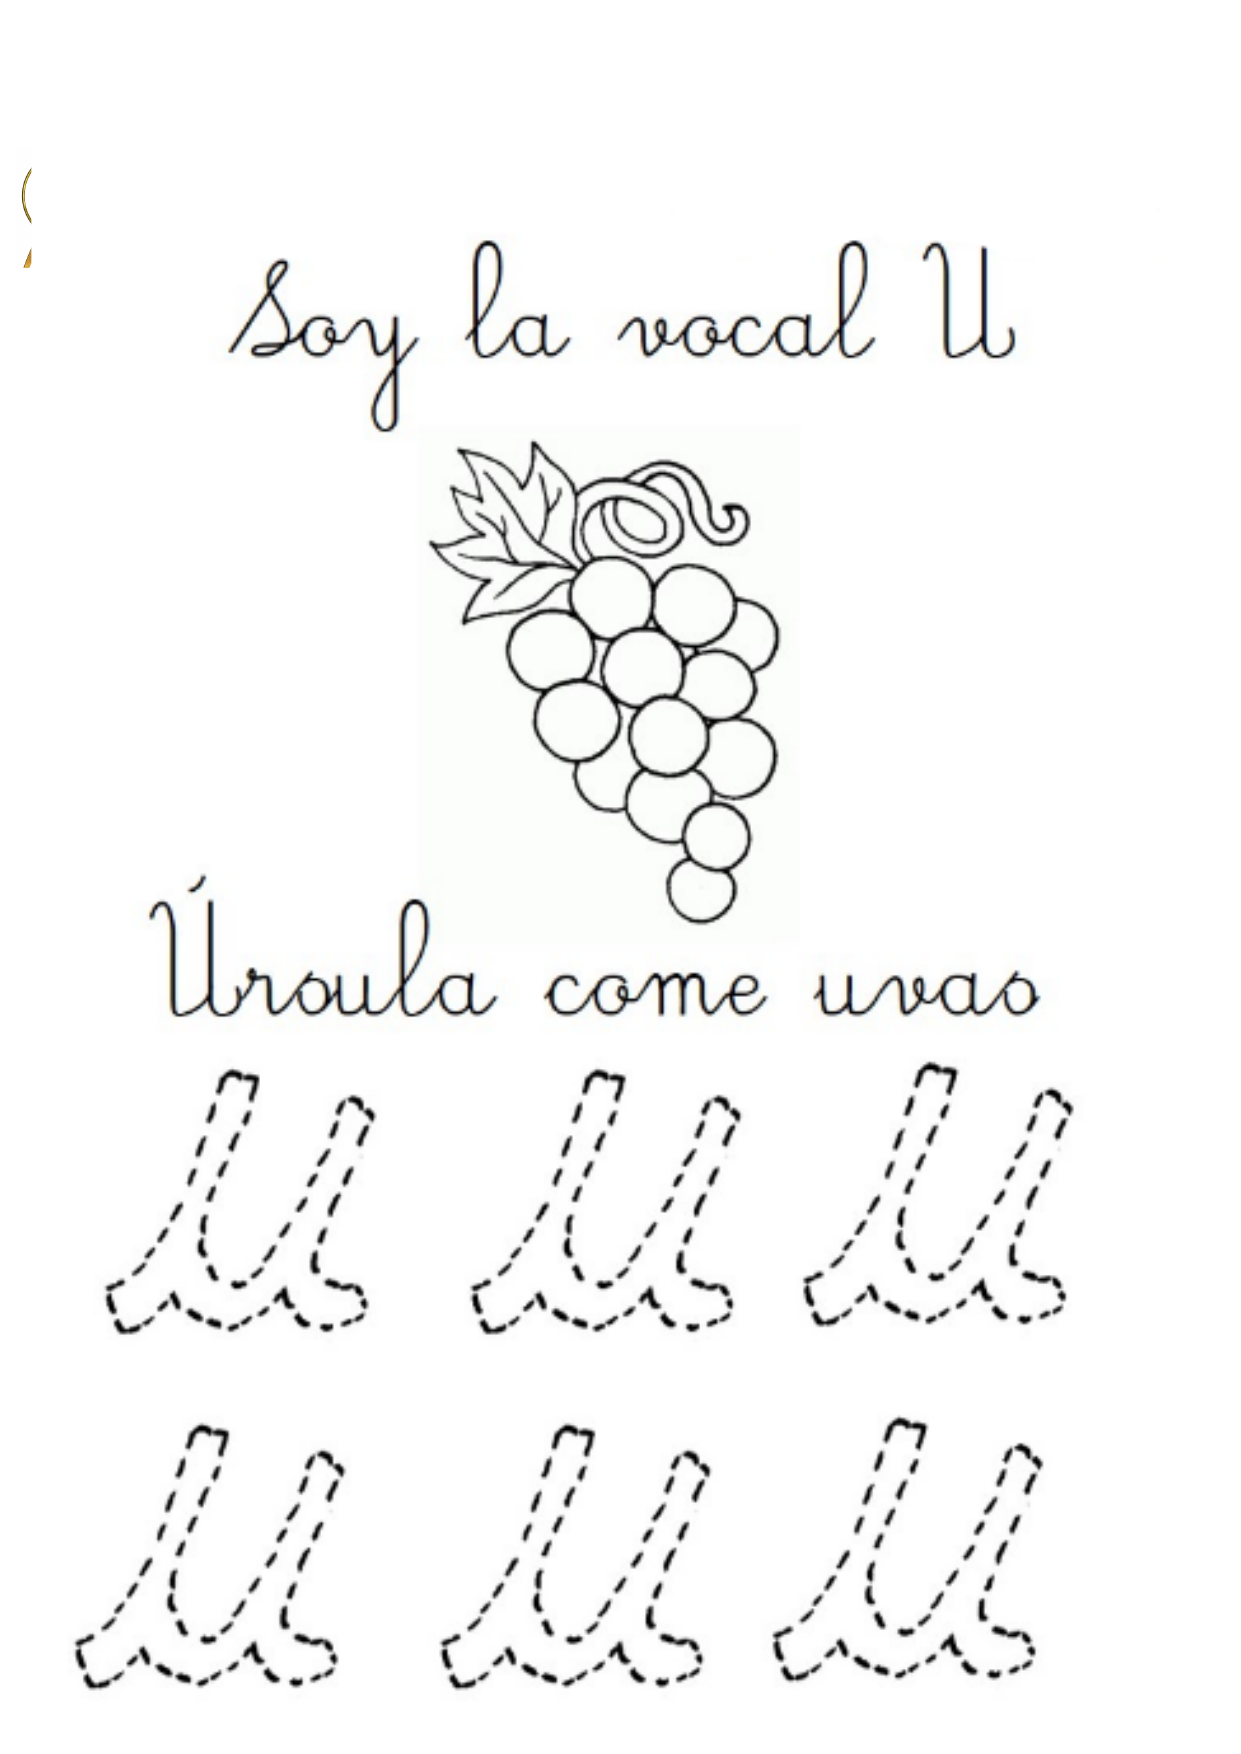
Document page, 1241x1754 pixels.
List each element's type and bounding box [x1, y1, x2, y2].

picture [15, 145, 1186, 1754]
